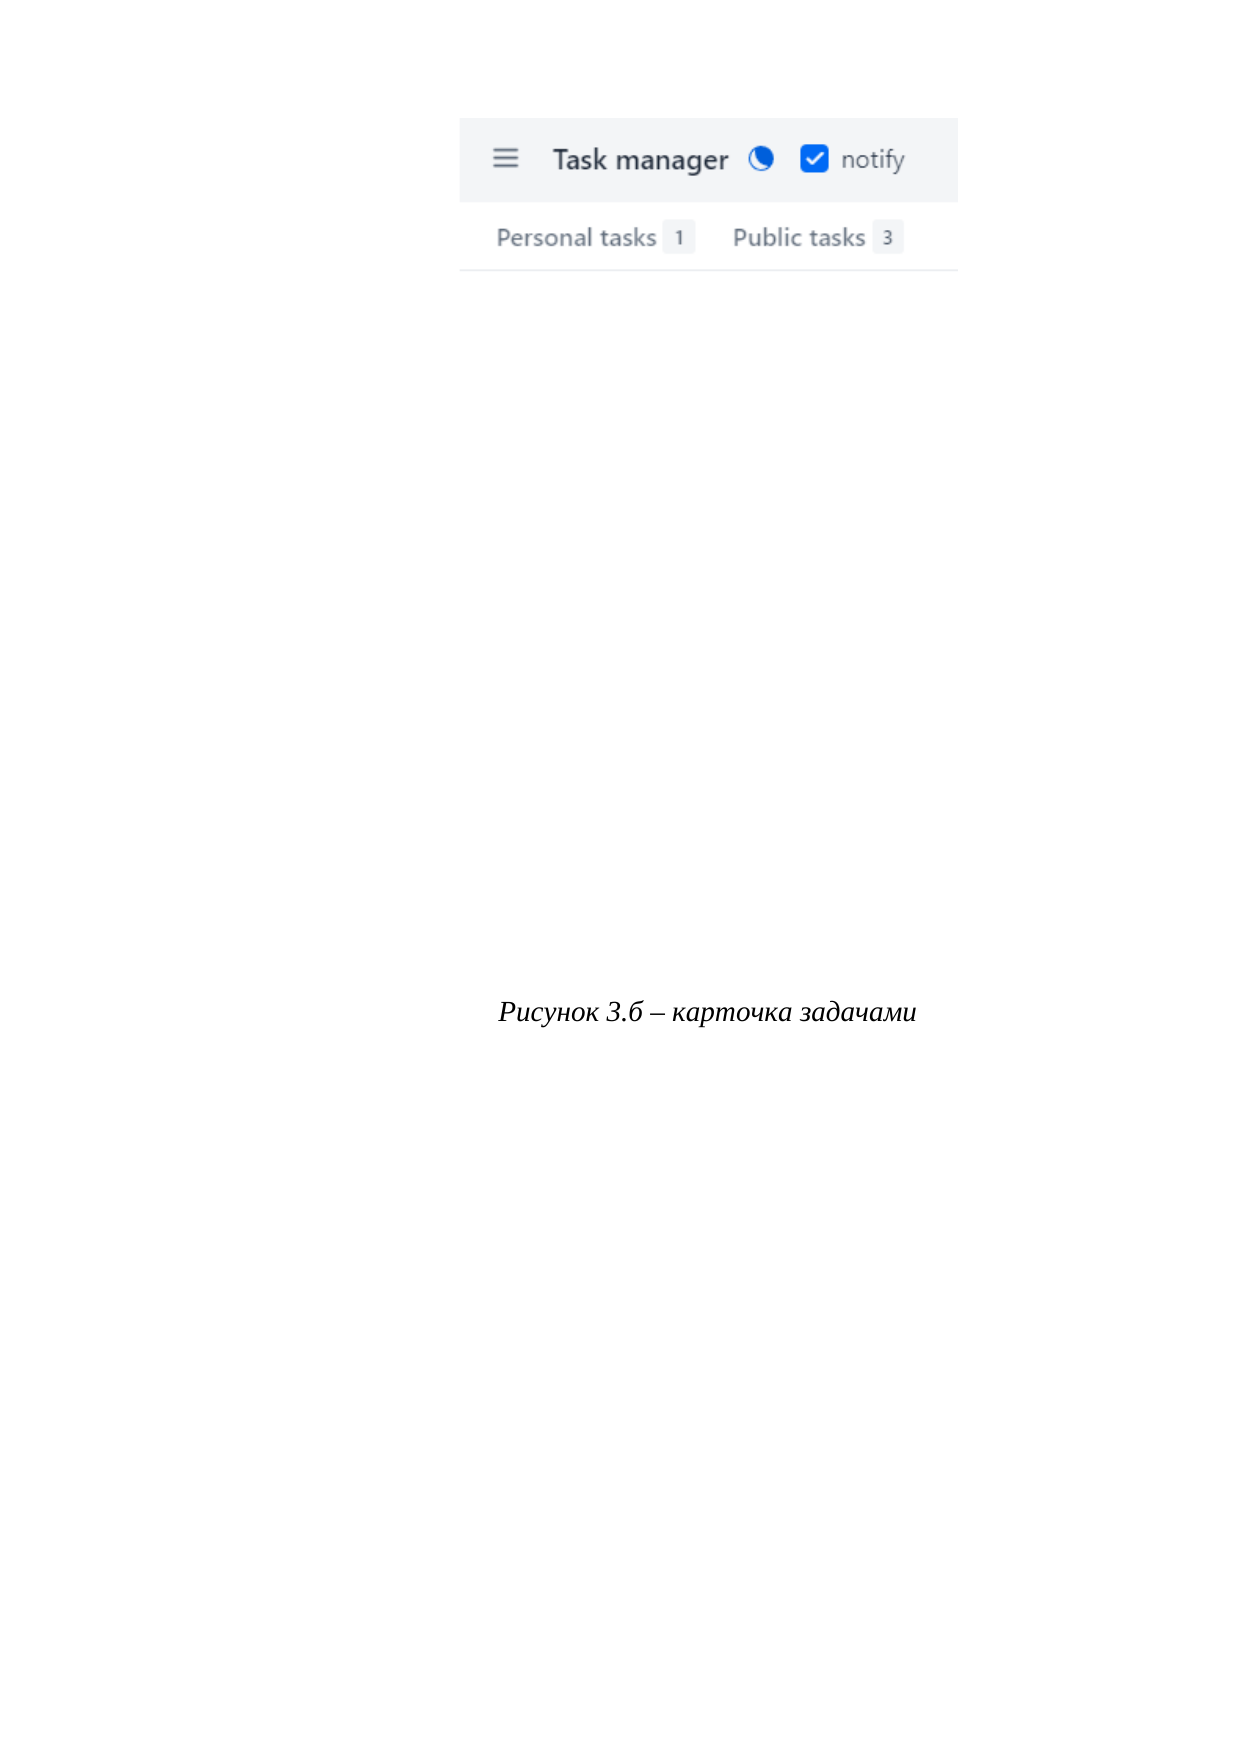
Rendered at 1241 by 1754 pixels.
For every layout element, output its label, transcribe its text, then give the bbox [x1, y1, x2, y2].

picture [459, 118, 958, 961]
text Рисунок 3.б – карточка задачами [177, 994, 1152, 1027]
